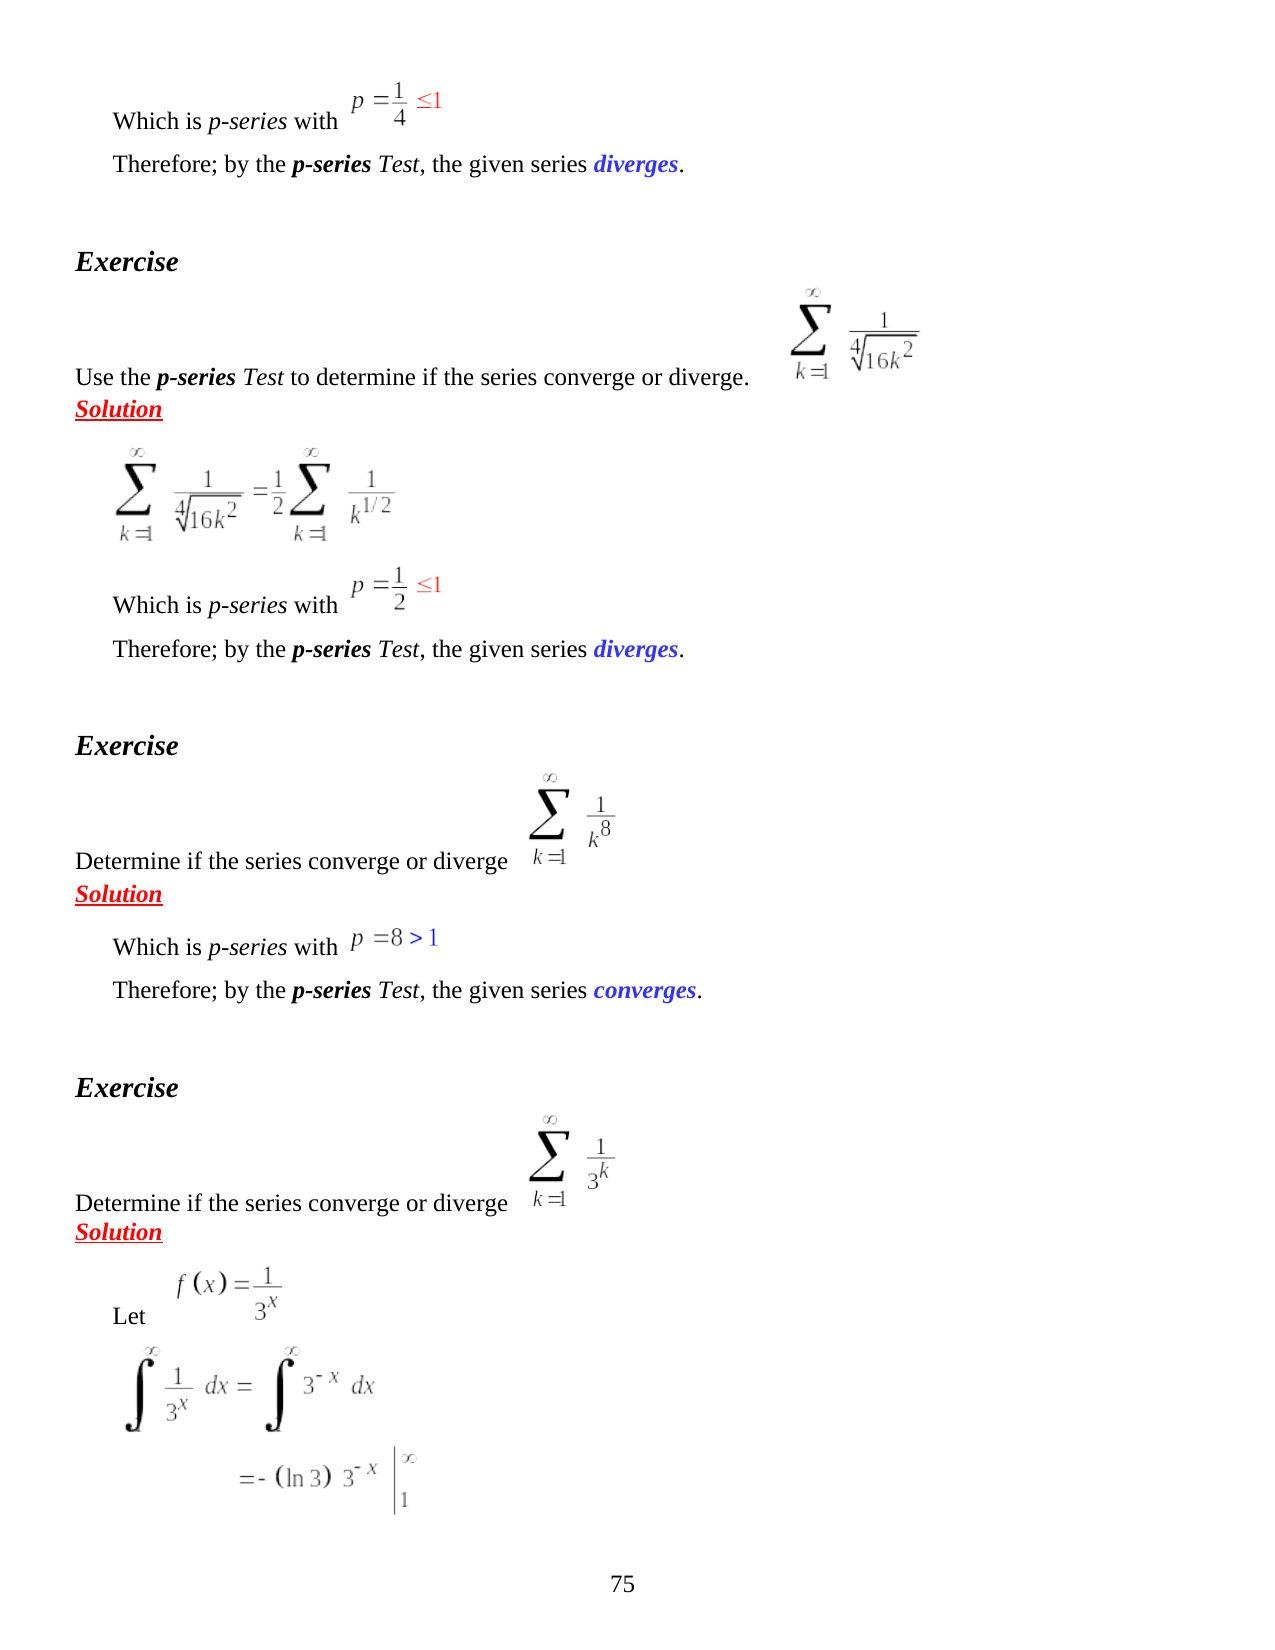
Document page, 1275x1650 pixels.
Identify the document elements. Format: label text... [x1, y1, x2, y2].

text Determine if the series converge or diverge [75, 762, 1170, 875]
text Exercise [75, 244, 1170, 277]
text Use the p-series Test to determine if the series converge or diverge. [75, 277, 1170, 390]
text Exercise [75, 1070, 1170, 1104]
text Determine if the series converge or diverge [75, 1104, 1170, 1217]
text Let [112, 1260, 1170, 1330]
text Which is p-series with [112, 922, 1170, 961]
text Solution [75, 879, 1170, 908]
text Solution [75, 1217, 1170, 1246]
text Which is p-series with [112, 560, 1170, 619]
text Therefore; by the p-series Test, the given series diverges. [112, 149, 1170, 178]
text Therefore; by the p-series Test, the given series diverges. [112, 634, 1170, 662]
text Therefore; by the p-series Test, the given series converges. [112, 976, 1170, 1004]
text Solution [75, 394, 1170, 423]
text Exercise [75, 728, 1170, 762]
text Which is p-series with [112, 75, 1170, 134]
